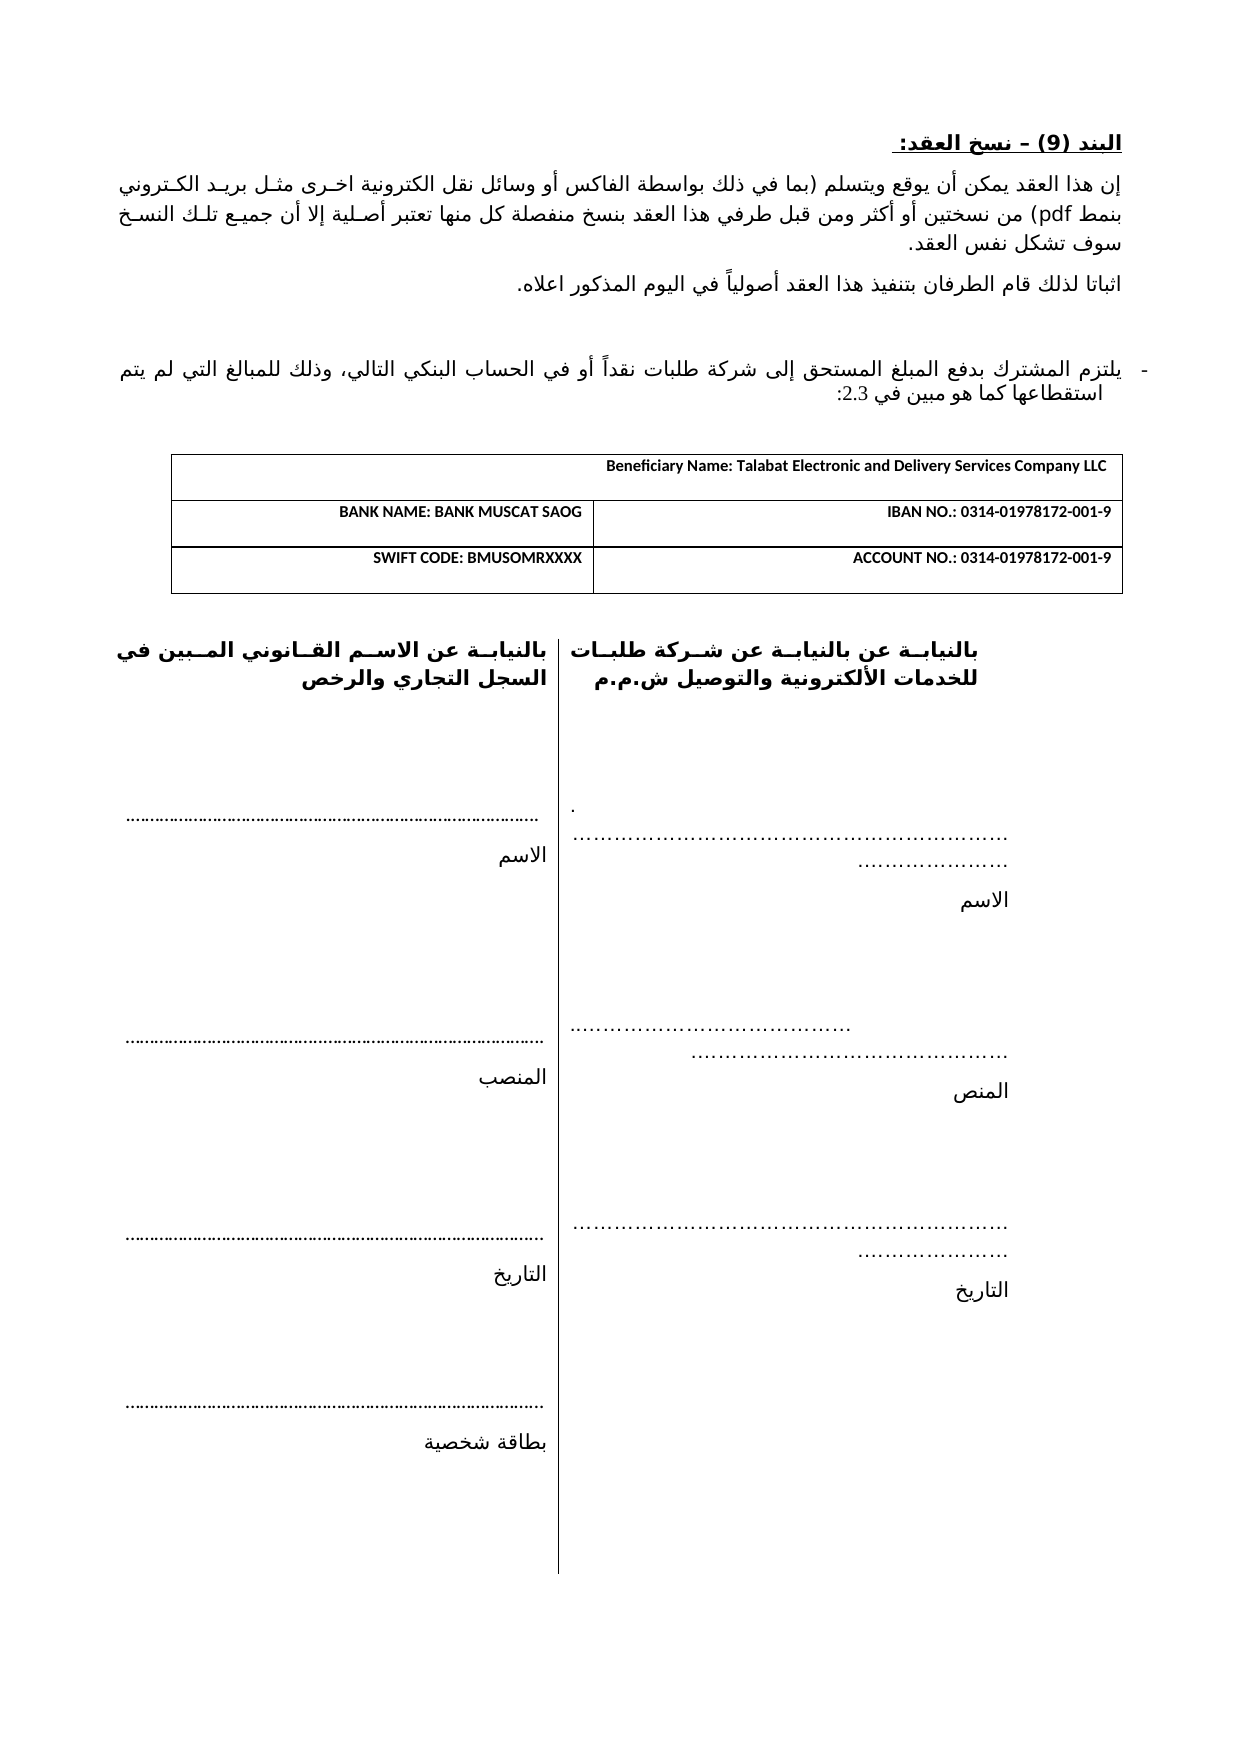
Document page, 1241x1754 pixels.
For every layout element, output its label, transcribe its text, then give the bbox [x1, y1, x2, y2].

table_header Beneficiary Name: Talabat Electronic and Delivery Services Company LLC [172, 455, 1122, 500]
table_cell …………………………………..………………………………………. المنص [559, 929, 1020, 1120]
table_header بالنيابة عن الاسم القانوني المبين في السجل التجاري والرخص [105, 639, 558, 751]
table_cell IBAN No.: 0314-01978172-001-9 [594, 501, 1122, 546]
table_header بالنيابة عن بالنيابة عن شركة طلبات للخدمات الألكترونية والتوصيل ش.م.م [559, 639, 1020, 751]
text إن هذا العقد يمكن أن يوقع ويتسلم (بما في ذلك بواسطة الفاكس أو وسائل نقل الكترونية اخرى مثل بريد الكتروني بنمط pdf) من نسختين أو أكثر ومن قبل طرفي هذا العقد بنسخ منفصلة كل منها تعتبر أصلية إلا أن جميع تلك النسخ سوف تشكل نفس العقد. [118, 172, 1122, 256]
table_cell Account No.: 0314-01978172-001-9 [594, 548, 1122, 592]
table_cell \Name1\ .…………………………………………………………………………. الاسم [105, 751, 558, 928]
table_cell Swift Code: BMUSOMRXXXX [172, 548, 593, 592]
table_cell Bank Name: Bank Muscat Saog [172, 501, 593, 546]
text البند (9) – نسخ العقد: [118, 131, 1122, 156]
table_cell \AB1\ …………………………………..………………………………………. المنصب [105, 929, 558, 1120]
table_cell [105, 1120, 558, 1574]
text اثباتا لذلك قام الطرفان بتنفيذ هذا العقد أصولياً في اليوم المذكور اعلاه. [118, 272, 1122, 296]
subtitle يلتزم المشترك بدفع المبلغ المستحق إلى شركة طلبات نقداً أو في الحساب البنكي التالي، وذلك للمبالغ التي لم يتم استقطاعها كما هو مبين في 2.3: [118, 357, 1141, 405]
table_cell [559, 1120, 1020, 1574]
table_cell .…………………………………………………………………………. الاسم [559, 751, 1020, 928]
